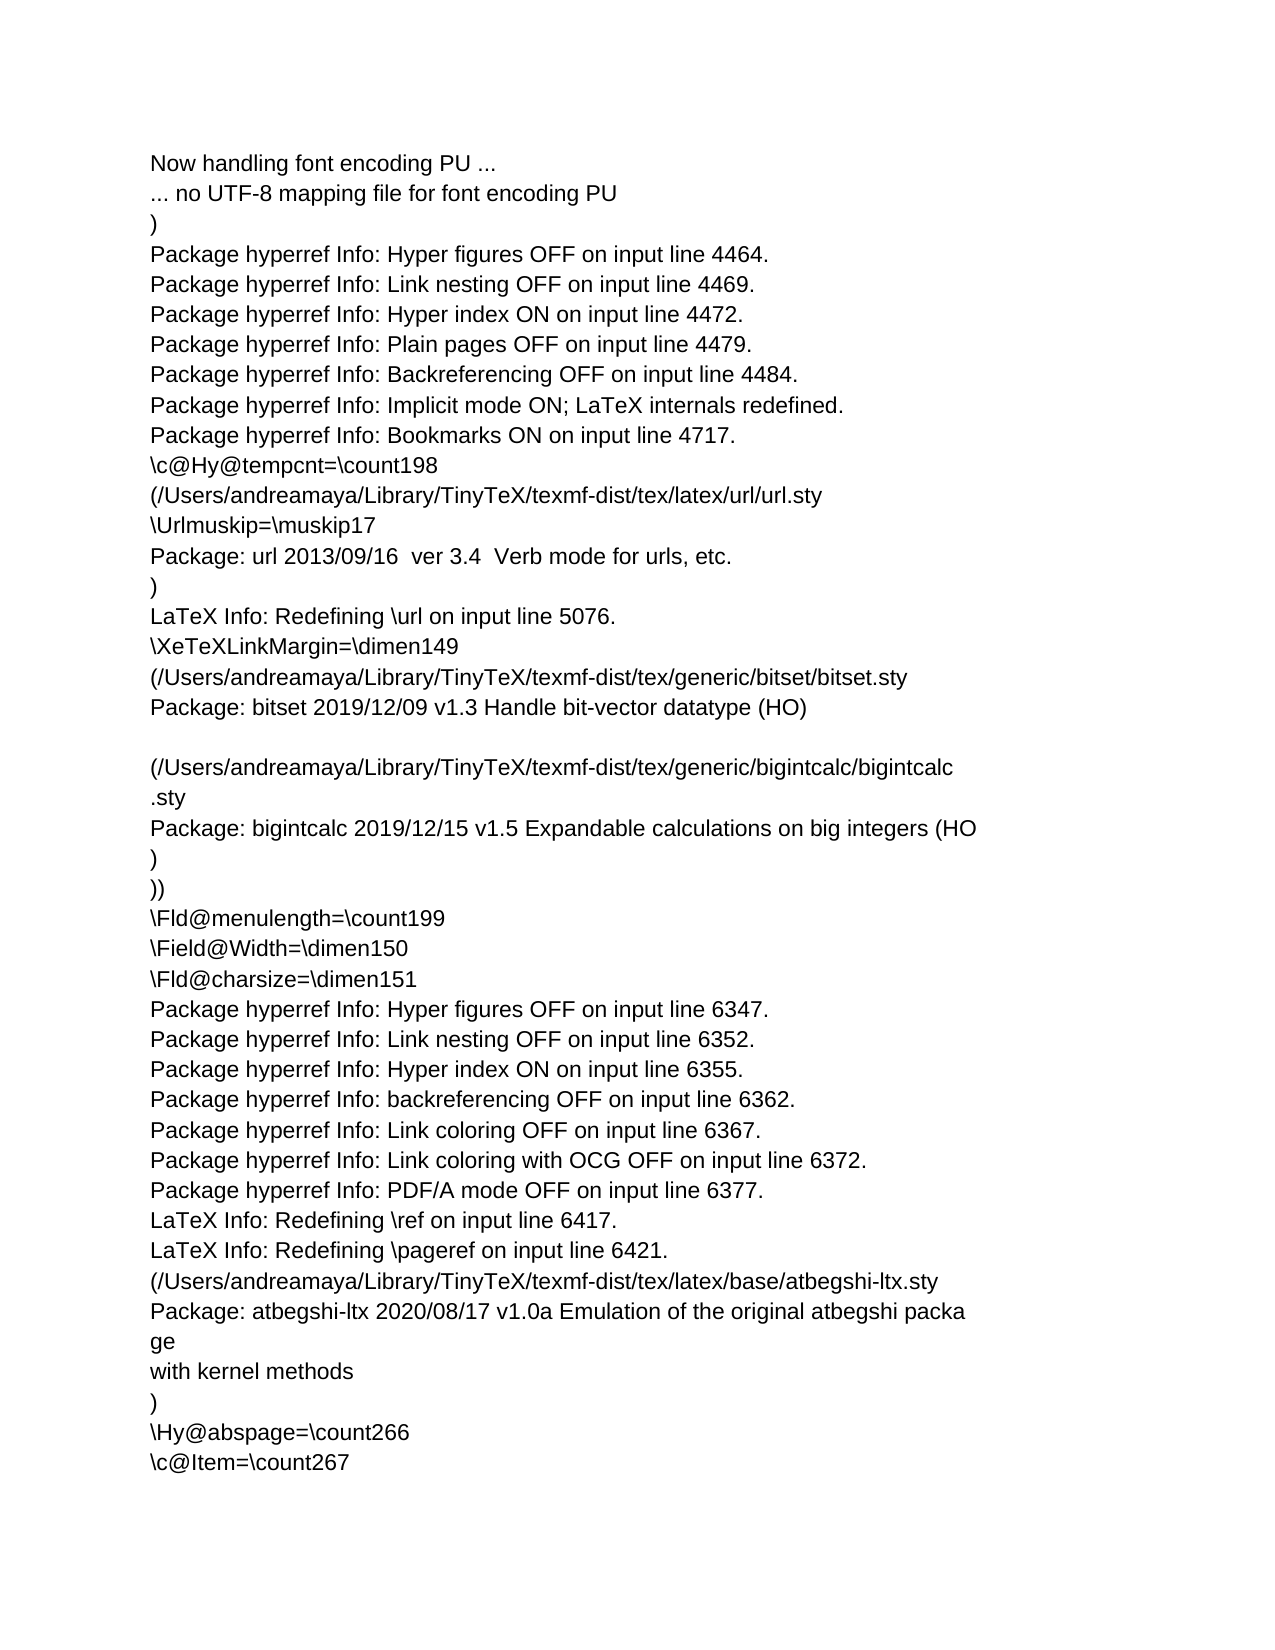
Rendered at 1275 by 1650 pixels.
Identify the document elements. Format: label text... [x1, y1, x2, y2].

text ... no UTF-8 mapping file for font encoding PU [150, 180, 1125, 207]
text (/Users/andreamaya/Library/TinyTeX/texmf-dist/tex/latex/base/atbegshi-ltx.sty [150, 1268, 1125, 1294]
text Now handling font encoding PU ... [150, 150, 1125, 176]
text Package: bigintcalc 2019/12/15 v1.5 Expandable calculations on big integers (HO [150, 814, 1125, 841]
text \XeTeXLinkMargin=\dimen149 [150, 633, 1125, 660]
text Package hyperref Info: Link coloring with OCG OFF on input line 6372. [150, 1147, 1125, 1173]
text (/Users/andreamaya/Library/TinyTeX/texmf-dist/tex/generic/bigintcalc/bigintcalc [150, 754, 1125, 781]
text ) [150, 845, 1125, 871]
text Package: bitset 2019/12/09 v1.3 Handle bit-vector datatype (HO) [150, 694, 1125, 720]
text Package hyperref Info: Backreferencing OFF on input line 4484. [150, 361, 1125, 388]
text \Urlmuskip=\muskip17 [150, 512, 1125, 539]
text ) [150, 1388, 1125, 1415]
text Package hyperref Info: Hyper figures OFF on input line 6347. [150, 996, 1125, 1022]
text (/Users/andreamaya/Library/TinyTeX/texmf-dist/tex/generic/bitset/bitset.sty [150, 663, 1125, 690]
text \Fld@menulength=\count199 [150, 905, 1125, 932]
text LaTeX Info: Redefining \url on input line 5076. [150, 603, 1125, 629]
text Package: url 2013/09/16 ver 3.4 Verb mode for urls, etc. [150, 543, 1125, 569]
text Package: atbegshi-ltx 2020/08/17 v1.0a Emulation of the original atbegshi packa [150, 1298, 1125, 1324]
text LaTeX Info: Redefining \pageref on input line 6421. [150, 1237, 1125, 1264]
text \c@Item=\count267 [150, 1449, 1125, 1475]
text LaTeX Info: Redefining \ref on input line 6417. [150, 1207, 1125, 1234]
text \c@Hy@tempcnt=\count198 [150, 452, 1125, 478]
text Package hyperref Info: Hyper index ON on input line 6355. [150, 1056, 1125, 1083]
text (/Users/andreamaya/Library/TinyTeX/texmf-dist/tex/latex/url/url.sty [150, 482, 1125, 509]
text ge [150, 1328, 1125, 1354]
text )) [150, 875, 1125, 901]
text Package hyperref Info: Hyper figures OFF on input line 4464. [150, 241, 1125, 267]
text ) [150, 210, 1125, 237]
text with kernel methods [150, 1358, 1125, 1385]
text Package hyperref Info: Bookmarks ON on input line 4717. [150, 422, 1125, 448]
text Package hyperref Info: Link nesting OFF on input line 6352. [150, 1026, 1125, 1052]
text ) [150, 573, 1125, 599]
text \Hy@abspage=\count266 [150, 1419, 1125, 1445]
text Package hyperref Info: Implicit mode ON; LaTeX internals redefined. [150, 392, 1125, 418]
text Package hyperref Info: Hyper index ON on input line 4472. [150, 301, 1125, 327]
text Package hyperref Info: backreferencing OFF on input line 6362. [150, 1086, 1125, 1113]
text Package hyperref Info: Link nesting OFF on input line 4469. [150, 271, 1125, 297]
text Package hyperref Info: PDF/A mode OFF on input line 6377. [150, 1177, 1125, 1203]
text \Field@Width=\dimen150 [150, 935, 1125, 962]
text .sty [150, 784, 1125, 811]
text \Fld@charsize=\dimen151 [150, 966, 1125, 992]
text Package hyperref Info: Link coloring OFF on input line 6367. [150, 1117, 1125, 1143]
text Package hyperref Info: Plain pages OFF on input line 4479. [150, 331, 1125, 358]
